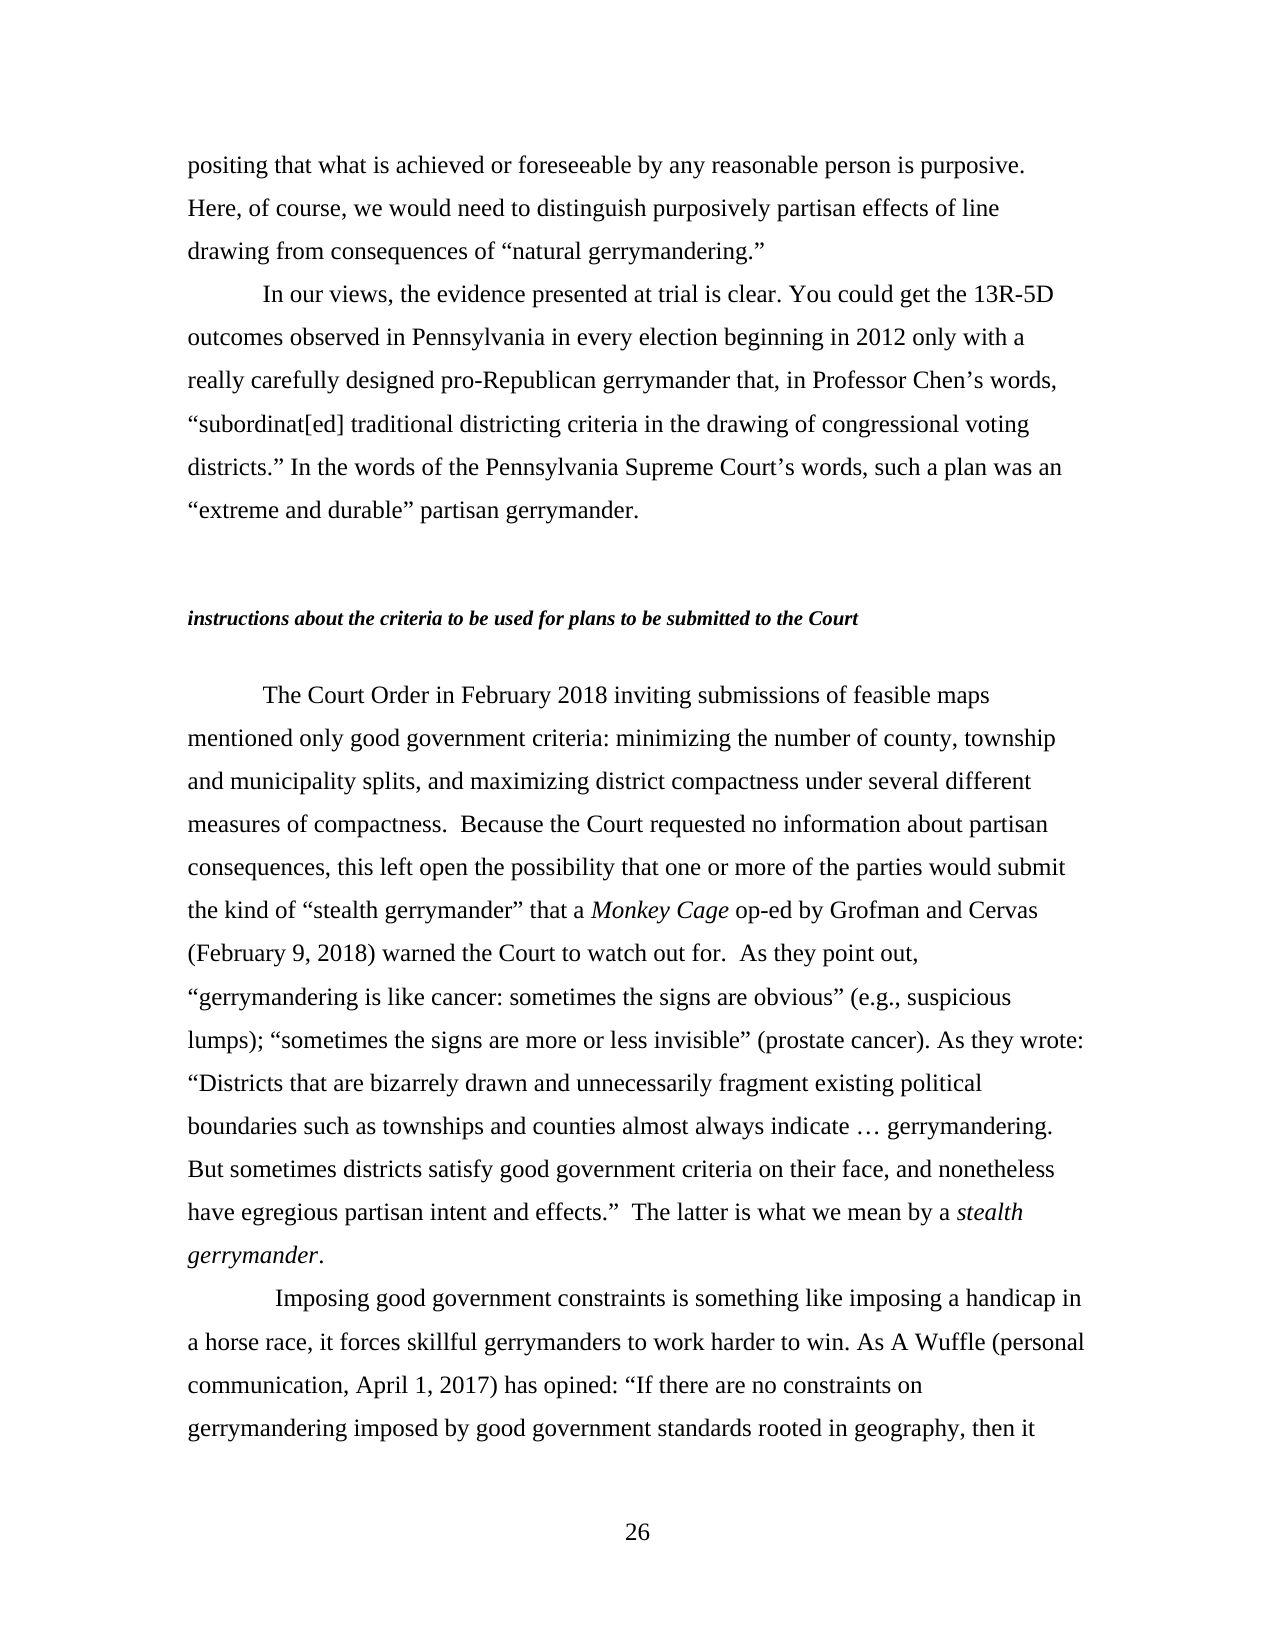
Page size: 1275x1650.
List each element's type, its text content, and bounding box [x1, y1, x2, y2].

subtitle instructions about the criteria to be used for plans to be submitted to the Court [187, 606, 1087, 630]
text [187, 1283, 1087, 1442]
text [187, 150, 1087, 265]
text In our views, the evidence presented at trial is clear. You could get the 13R-5D outcomes observed in Pennsylvania in every election beginning in 2012 only with a really carefully designed pro-Republican gerrymander that, in Professor Chen’s words, “subordinat[ed] traditional districting criteria in the drawing of congressional voting districts.” In the words of the Pennsylvania Supreme Court’s words, such a plan was an “extreme and durable” partisan gerrymander. [187, 279, 1087, 524]
text The Court Order in February 2018 inviting submissions of feasible maps mentioned only good government criteria: minimizing the number of county, township and municipality splits, and maximizing district compactness under several different measures of compactness. Because the Court requested no information about partisan consequences, this left open the possibility that one or more of the parties would submit the kind of “stealth gerrymander” that a Monkey Cage op-ed by Grofman and Cervas (February 9, 2018) warned the Court to watch out for. As they point out, “gerrymandering is like cancer: sometimes the signs are obvious” (e.g., suspicious lumps); “sometimes the signs are more or less invisible” (prostate cancer). As they wrote: “Districts that are bizarrely drawn and unnecessarily fragment existing political boundaries such as townships and counties almost always indicate … gerrymandering. But sometimes districts satisfy good government criteria on their face, and nonetheless have egregious partisan intent and effects.” The latter is what we mean by a stealth gerrymander. [187, 680, 1087, 1269]
